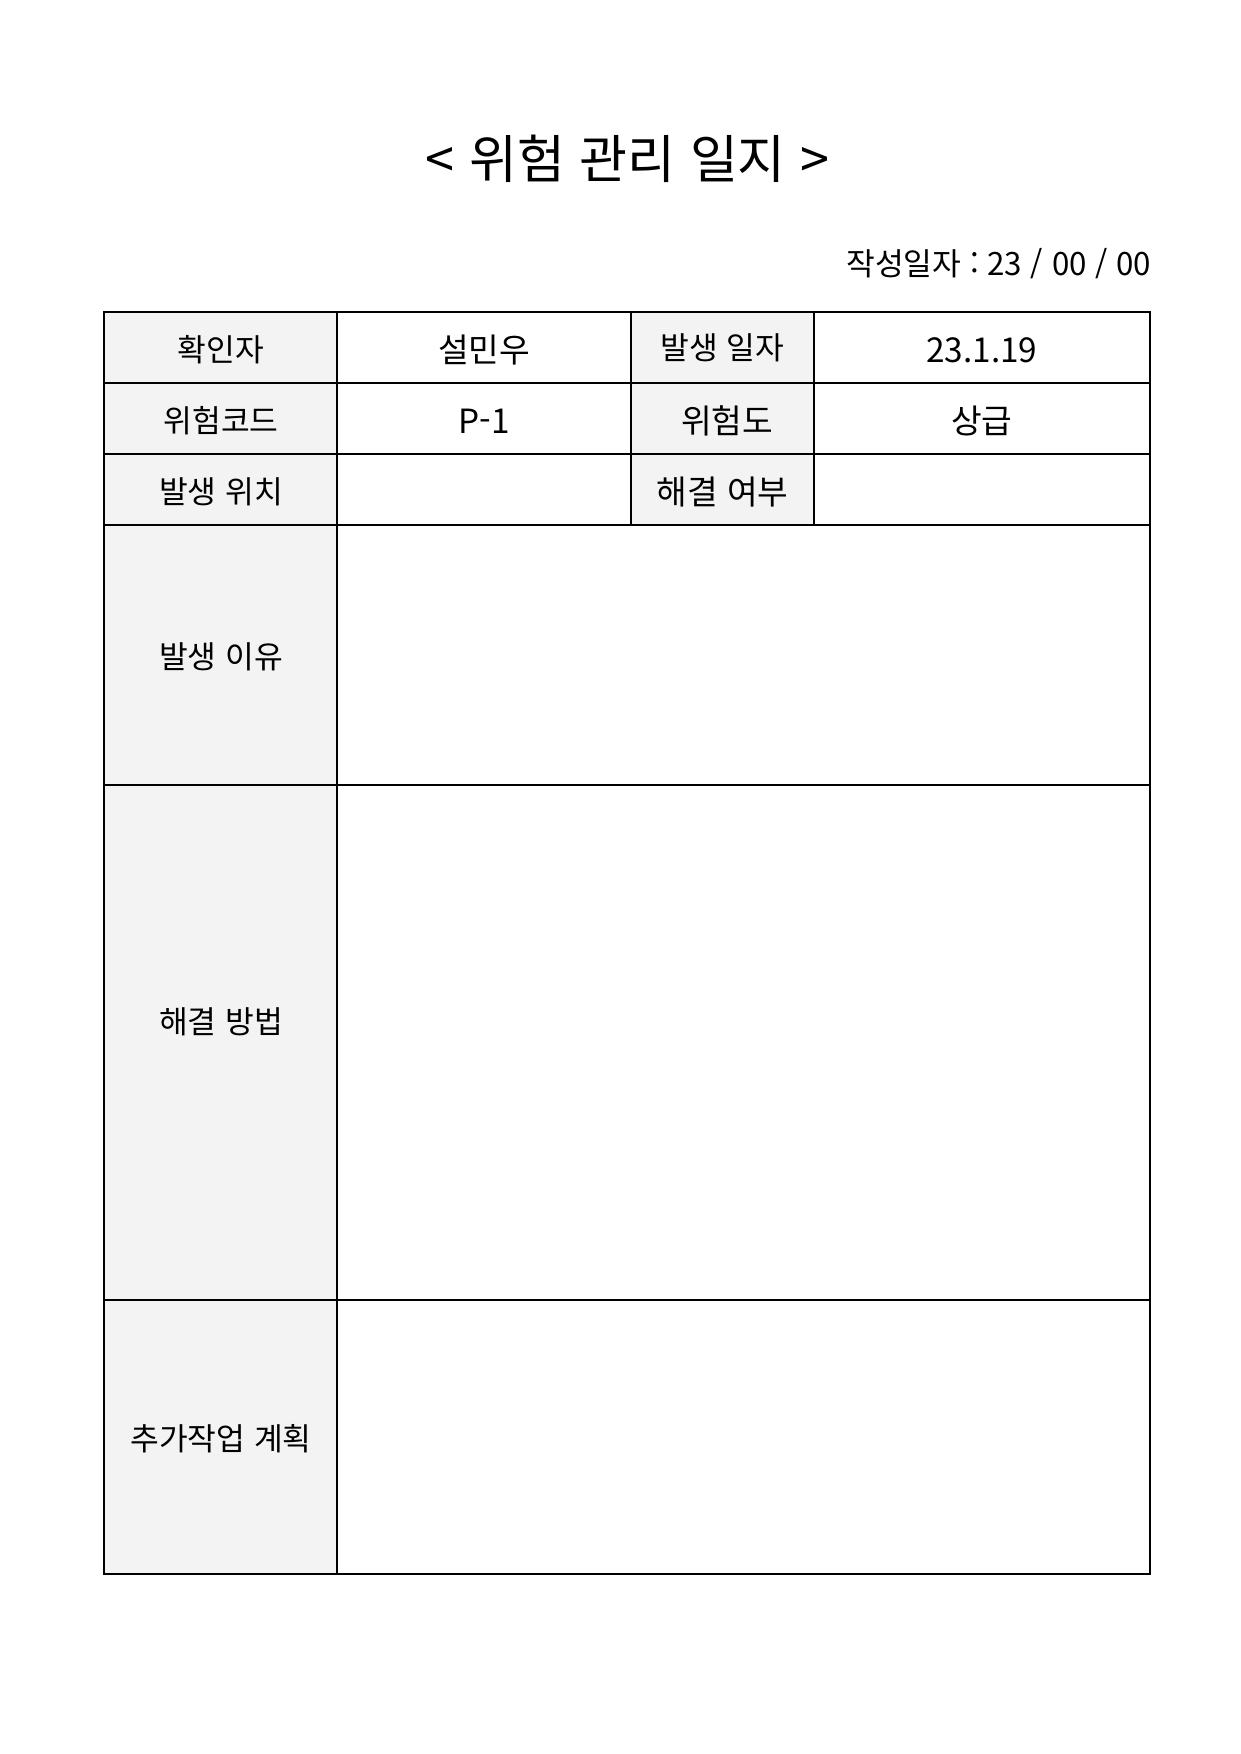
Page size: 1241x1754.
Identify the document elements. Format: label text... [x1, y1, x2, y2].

table_cell 해결 여부 [632, 455, 813, 524]
table_cell 발생 이유 [105, 526, 336, 784]
table_cell 해결 방법 [105, 786, 336, 1299]
table_cell 추가작업 계획 [105, 1301, 336, 1573]
text 작성일자 : 23 / 00 / 00 [103, 239, 1151, 284]
table_header 확인자 [105, 313, 336, 382]
table_cell 위험코드 [105, 384, 336, 453]
table_cell 상급 [815, 384, 1149, 453]
table_cell 발생 위치 [105, 455, 336, 524]
text < 위험 관리 일지 > [103, 118, 1151, 193]
table_cell [338, 786, 1149, 1299]
table_cell [338, 455, 630, 524]
table_header 발생 일자 [632, 313, 813, 382]
table_header 23.1.19 [815, 313, 1149, 382]
table_cell P-1 [338, 384, 630, 453]
table_cell [815, 455, 1149, 524]
table_header 설민우 [338, 313, 630, 382]
table_cell [338, 526, 1149, 784]
table_cell 위험도 [632, 384, 813, 453]
table_cell [338, 1301, 1149, 1573]
